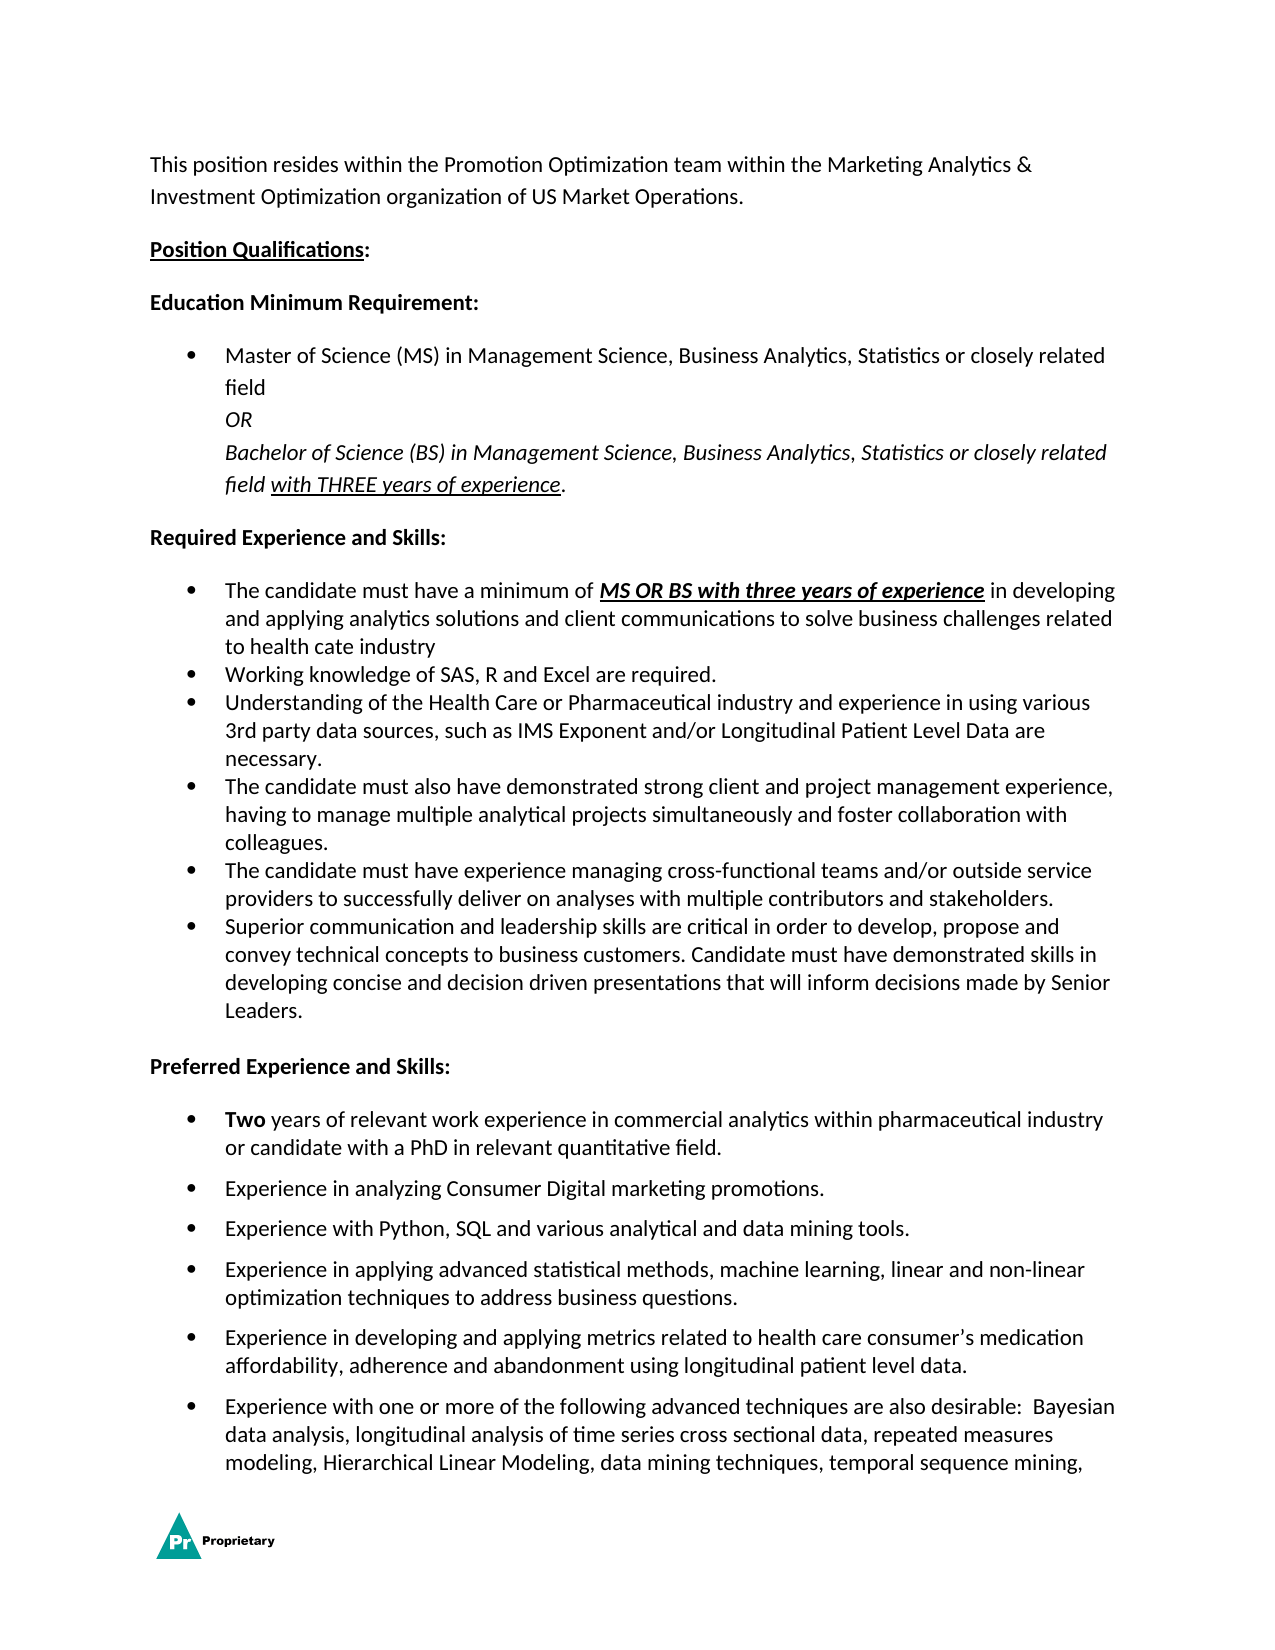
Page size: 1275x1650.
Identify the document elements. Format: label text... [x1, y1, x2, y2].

list Experience with Python, SQL and various analytical and data mining tools. [187, 1214, 1125, 1242]
list Superior communication and leadership skills are critical in order to develop, propose and convey technical concepts to business customers. Candidate must have demonstrated skills in developing concise and decision driven presentations that will inform decisions made by Senior Leaders. [187, 912, 1125, 1024]
list Experience in applying advanced statistical methods, machine learning, linear and non-linear optimization techniques to address business questions. [187, 1255, 1125, 1311]
text Position Qualifications: [150, 235, 1125, 263]
list The candidate must have experience managing cross-functional teams and/or outside service providers to successfully deliver on analyses with multiple contributors and stakeholders. [187, 856, 1125, 912]
list OR [225, 406, 1125, 434]
list Bachelor of Science (BS) in Management Science, Business Analytics, Statistics or closely related field with THREE years of experience. [225, 438, 1125, 498]
list The candidate must also have demonstrated strong client and project management experience, having to manage multiple analytical projects simultaneously and foster collaboration with colleagues. [187, 772, 1125, 856]
list Experience in developing and applying metrics related to health care consumer’s medication affordability, adherence and abandonment using longitudinal patient level data. [187, 1323, 1125, 1379]
list Working knowledge of SAS, R and Excel are required. [187, 660, 1125, 688]
list The candidate must have a minimum of MS OR BS with three years of experience in developing and applying analytics solutions and client communications to solve business challenges related to health cate industry [187, 576, 1125, 660]
list Master of Science (MS) in Management Science, Business Analytics, Statistics or closely related field [187, 341, 1125, 401]
text Education Minimum Requirement: [150, 288, 1125, 316]
list Understanding of the Health Care or Pharmaceutical industry and experience in using various 3rd party data sources, such as IMS Exponent and/or Longitudinal Patient Level Data are necessary. [187, 688, 1125, 772]
list Experience in analyzing Consumer Digital marketing promotions. [187, 1174, 1125, 1202]
text This position resides within the Promotion Optimization team within the Marketing Analytics & Investment Optimization organization of US Market Operations. [150, 150, 1125, 210]
picture [150, 1510, 280, 1564]
text Preferred Experience and Skills: [150, 1052, 1125, 1080]
list Two years of relevant work experience in commercial analytics within pharmaceutical industry or candidate with a PhD in relevant quantitative field. [187, 1105, 1125, 1161]
text Required Experience and Skills: [150, 523, 1125, 551]
